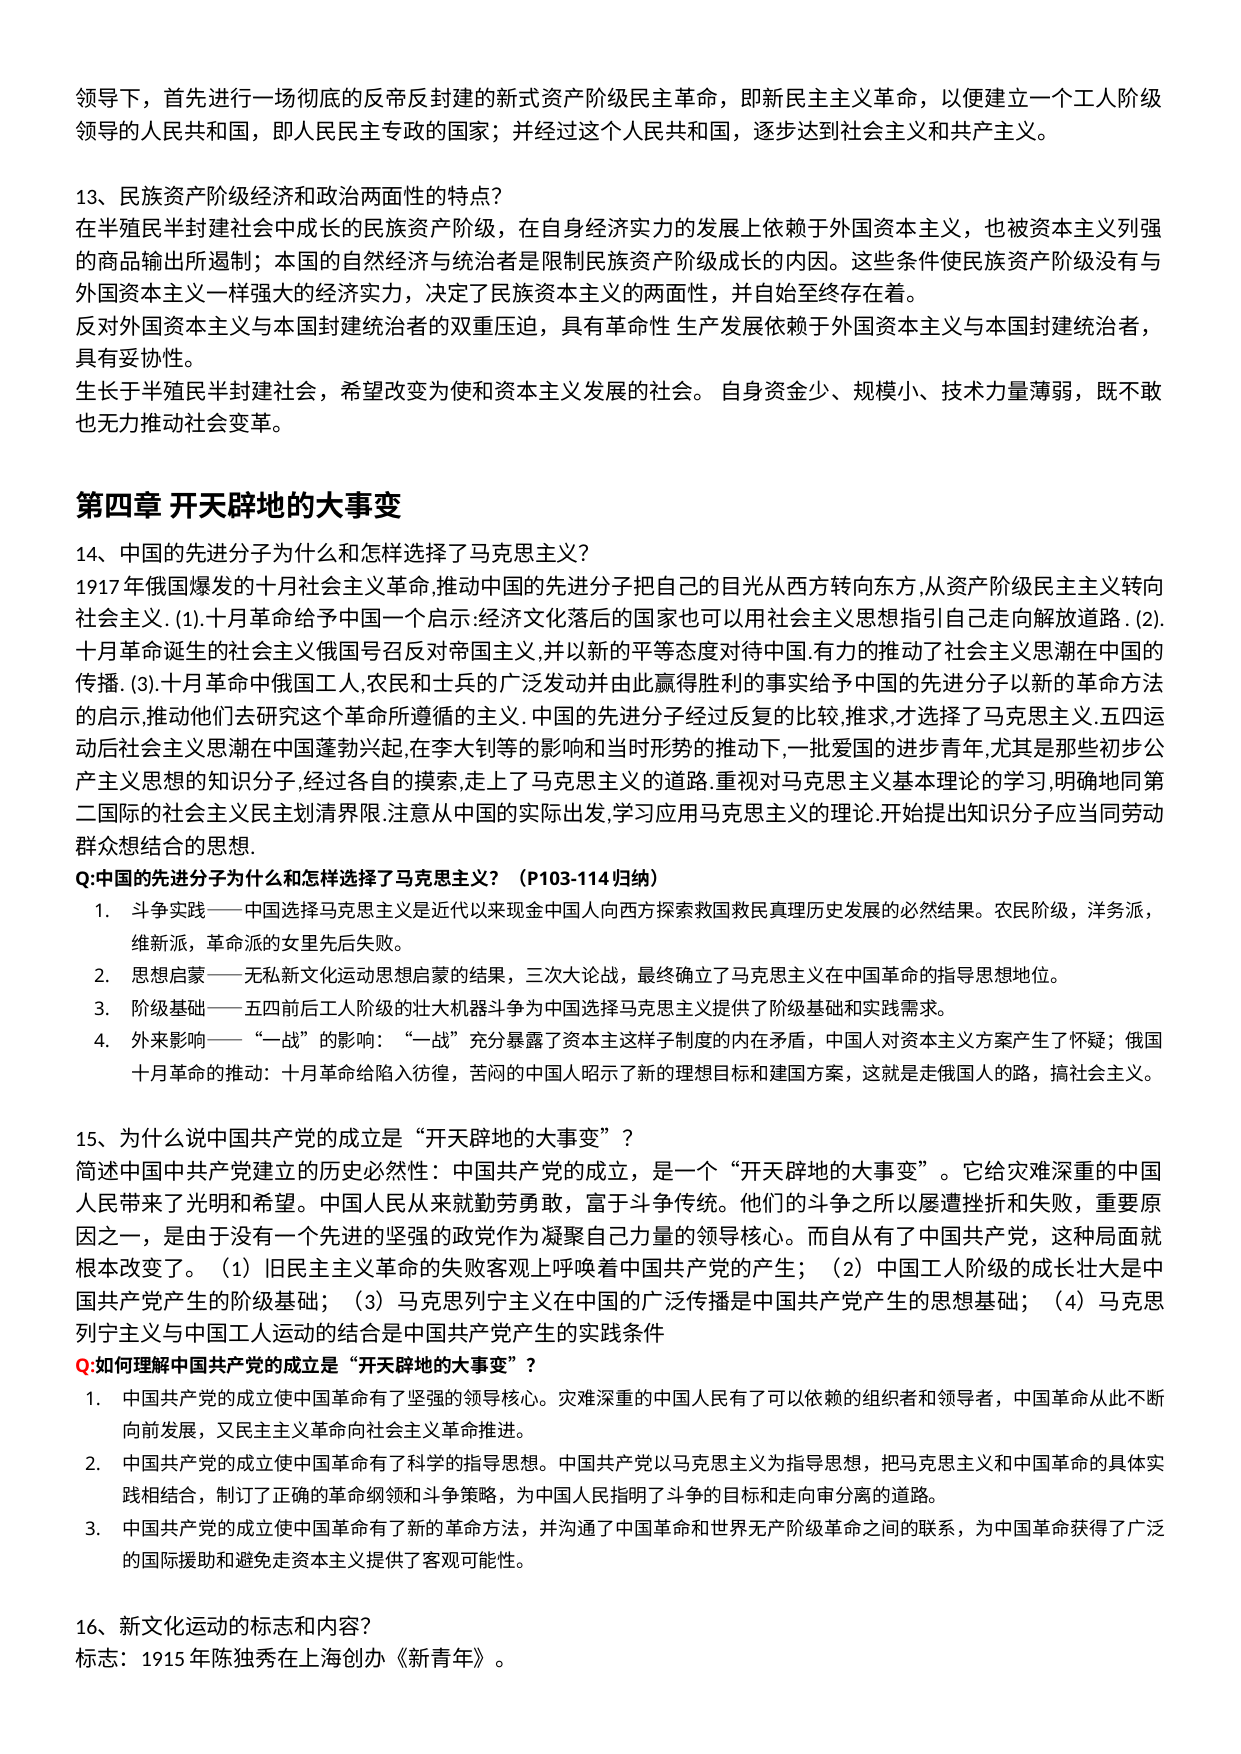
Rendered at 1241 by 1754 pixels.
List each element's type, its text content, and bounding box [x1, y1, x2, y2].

text 15、为什么说中国共产党的成立是“开天辟地的大事变”？ [75, 1121, 1165, 1153]
text 第四章 开天辟地的大事变 [75, 471, 1165, 536]
text 标志：1915年陈独秀在上海创办《新青年》。 [75, 1641, 1165, 1673]
text Q:如何理解中国共产党的成立是“开天辟地的大事变”？ [75, 1348, 1165, 1381]
text 反对外国资本主义与本国封建统治者的双重压迫，具有革命性 生产发展依赖于外国资本主义与本国封建统治者，具有妥协性。 [75, 308, 1165, 373]
text 14、中国的先进分子为什么和怎样选择了马克思主义？ [75, 536, 1165, 568]
text 16、新文化运动的标志和内容？ [75, 1608, 1165, 1641]
text 在半殖民半封建社会中成长的民族资产阶级，在自身经济实力的发展上依赖于外国资本主义，也被资本主义列强的商品输出所遏制；本国的自然经济与统治者是限制民族资产阶级成长的内因。这些条件使民族资产阶级没有与外国资本主义一样强大的经济实力，决定了民族资本主义的两面性，并自始至终存在着。 [75, 211, 1165, 308]
text 生长于半殖民半封建社会，希望改变为使和资本主义发展的社会。 自身资金少、规模小、技术力量薄弱，既不敢也无力推动社会变革。 [75, 373, 1165, 438]
list 阶级基础——五四前后工人阶级的壮大机器斗争为中国选择马克思主义提供了阶级基础和实践需求。 [94, 991, 1165, 1023]
text 13、民族资产阶级经济和政治两面性的特点？ [75, 178, 1165, 211]
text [75, 81, 1165, 146]
text Q:中国的先进分子为什么和怎样选择了马克思主义？（P103-114归纳） [75, 861, 1165, 893]
list 中国共产党的成立使中国革命有了科学的指导思想。中国共产党以马克思主义为指导思想，把马克思主义和中国革命的具体实践相结合，制订了正确的革命纲领和斗争策略，为中国人民指明了斗争的目标和走向审分离的道路。 [85, 1446, 1165, 1511]
list 中国共产党的成立使中国革命有了坚强的领导核心。灾难深重的中国人民有了可以依赖的组织者和领导者，中国革命从此不断向前发展，又民主主义革命向社会主义革命推进。 [85, 1381, 1165, 1446]
list 外来影响——“一战”的影响：“一战”充分暴露了资本主这样子制度的内在矛盾，中国人对资本主义方案产生了怀疑；俄国十月革命的推动：十月革命给陷入彷徨，苦闷的中国人昭示了新的理想目标和建国方案，这就是走俄国人的路，搞社会主义。 [94, 1023, 1165, 1088]
text 1917年俄国爆发的十月社会主义革命,推动中国的先进分子把自己的目光从西方转向东方,从资产阶级民主主义转向社会主义. (1).十月革命给予中国一个启示:经济文化落后的国家也可以用社会主义思想指引自己走向解放道路. (2).十月革命诞生的社会主义俄国号召反对帝国主义,并以新的平等态度对待中国.有力的推动了社会主义思潮在中国的传播. (3).十月革命中俄国工人,农民和士兵的广泛发动并由此赢得胜利的事实给予中国的先进分子以新的革命方法的启示,推动他们去研究这个革命所遵循的主义. 中国的先进分子经过反复的比较,推求,才选择了马克思主义.五四运动后社会主义思潮在中国蓬勃兴起,在李大钊等的影响和当时形势的推动下,一批爱国的进步青年,尤其是那些初步公产主义思想的知识分子,经过各自的摸索,走上了马克思主义的道路.重视对马克思主义基本理论的学习,明确地同第二国际的社会主义民主划清界限.注意从中国的实际出发,学习应用马克思主义的理论.开始提出知识分子应当同劳动群众想结合的思想. [75, 568, 1165, 861]
list 斗争实践——中国选择马克思主义是近代以来现金中国人向西方探索救国救民真理历史发展的必然结果。农民阶级，洋务派，维新派，革命派的女里先后失败。 [94, 893, 1165, 958]
list 中国共产党的成立使中国革命有了新的革命方法，并沟通了中国革命和世界无产阶级革命之间的联系，为中国革命获得了广泛的国际援助和避免走资本主义提供了客观可能性。 [85, 1511, 1165, 1576]
text 简述中国中共产党建立的历史必然性：中国共产党的成立，是一个“开天辟地的大事变”。它给灾难深重的中国人民带来了光明和希望。中国人民从来就勤劳勇敢，富于斗争传统。他们的斗争之所以屡遭挫折和失败，重要原因之一，是由于没有一个先进的坚强的政党作为凝聚自己力量的领导核心。而自从有了中国共产党，这种局面就根本改变了。（1）旧民主主义革命的失败客观上呼唤着中国共产党的产生；（2）中国工人阶级的成长壮大是中国共产党产生的阶级基础；（3）马克思列宁主义在中国的广泛传播是中国共产党产生的思想基础；（4）马克思列宁主义与中国工人运动的结合是中国共产党产生的实践条件 [75, 1153, 1165, 1348]
list 思想启蒙——无私新文化运动思想启蒙的结果，三次大论战，最终确立了马克思主义在中国革命的指导思想地位。 [94, 958, 1165, 991]
